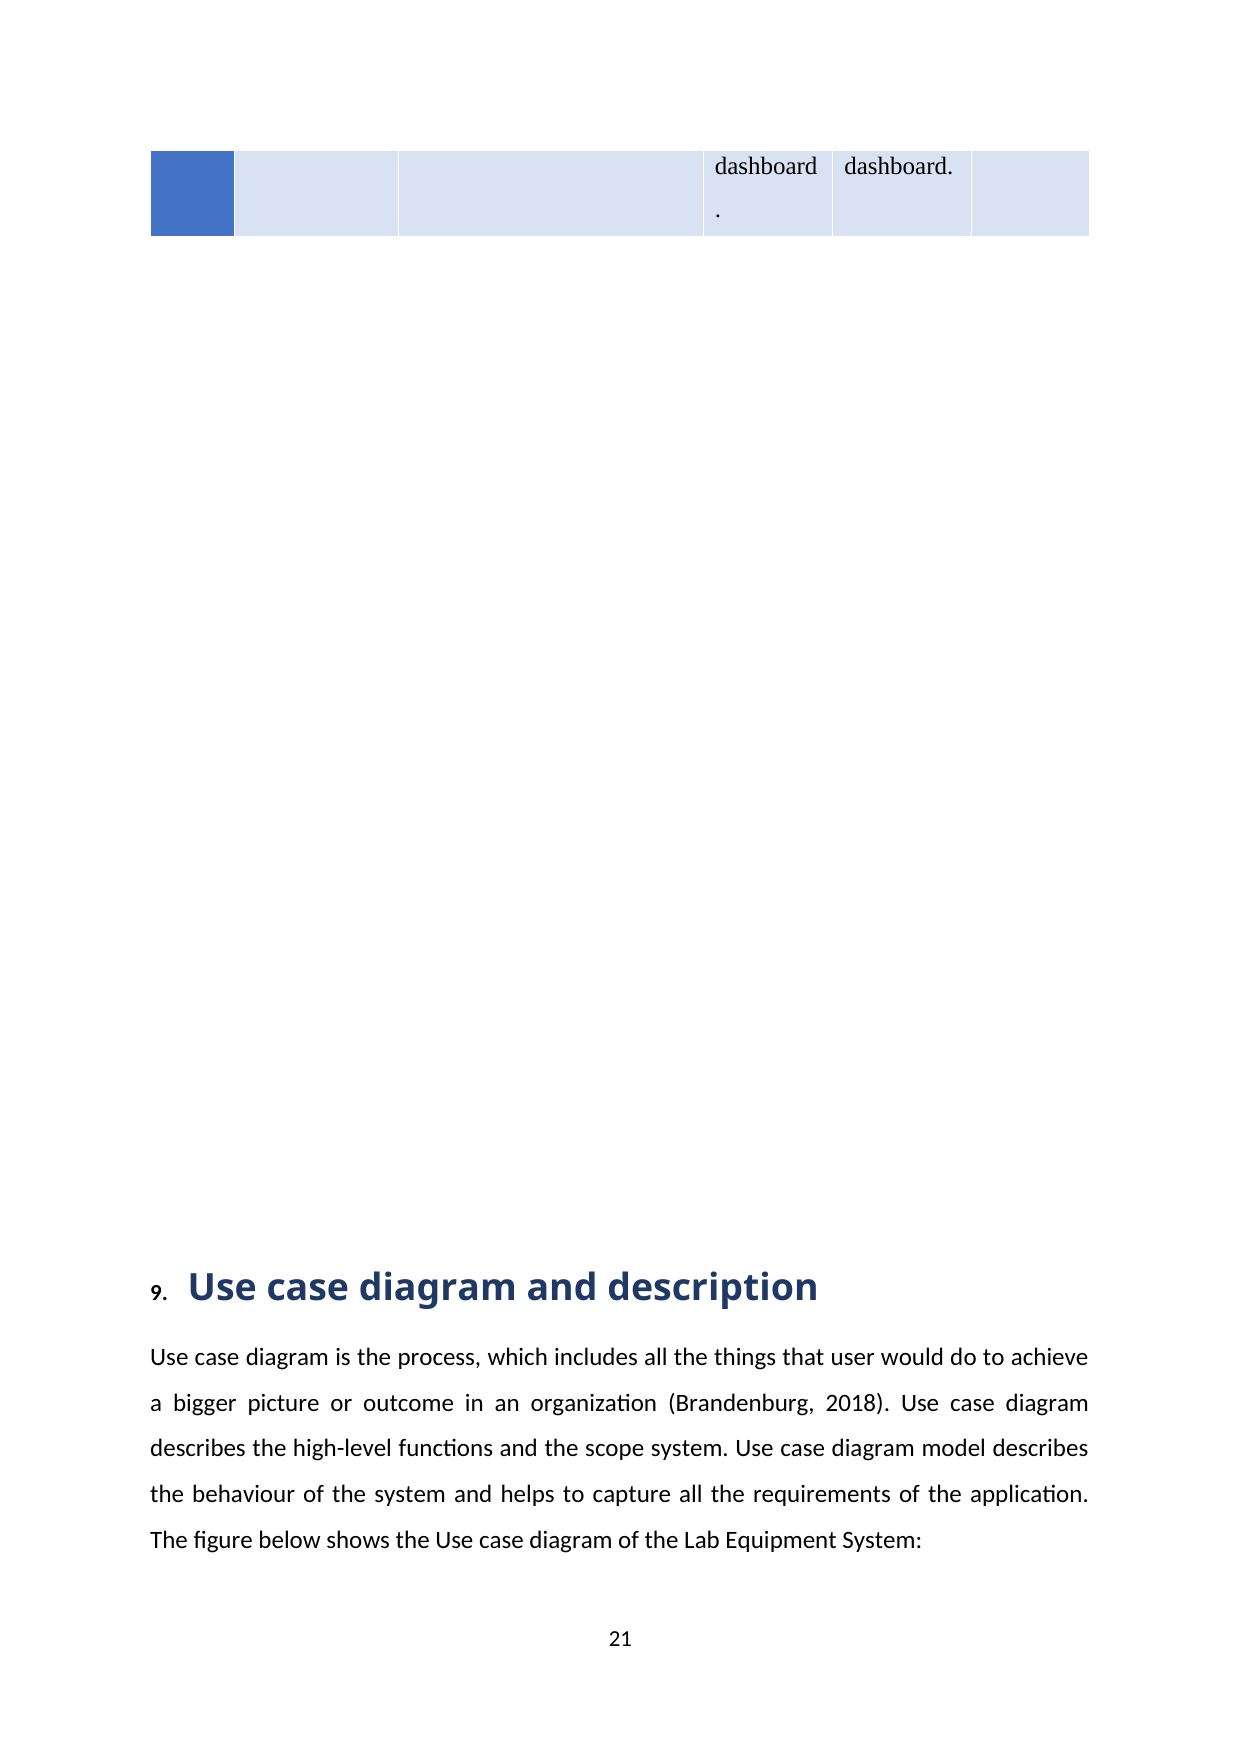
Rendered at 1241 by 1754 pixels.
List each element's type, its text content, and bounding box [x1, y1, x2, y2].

table_cell PASSED [972, 151, 1089, 236]
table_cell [399, 151, 703, 236]
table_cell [833, 151, 971, 236]
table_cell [235, 151, 398, 236]
subtitle Use case diagram and description [150, 1260, 1090, 1311]
text Use case diagram is the process, which includes all the things that user would do to achieve a bigger picture or outcome in an organization (Brandenburg, 2018). Use case diagram describes the high-level functions and the scope system. Use case diagram model describes the behaviour of the system and helps to capture all the requirements of the application. The figure below shows the Use case diagram of the Lab Equipment System: [150, 1341, 1090, 1554]
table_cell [704, 151, 832, 236]
table_cell 19 [151, 151, 234, 236]
